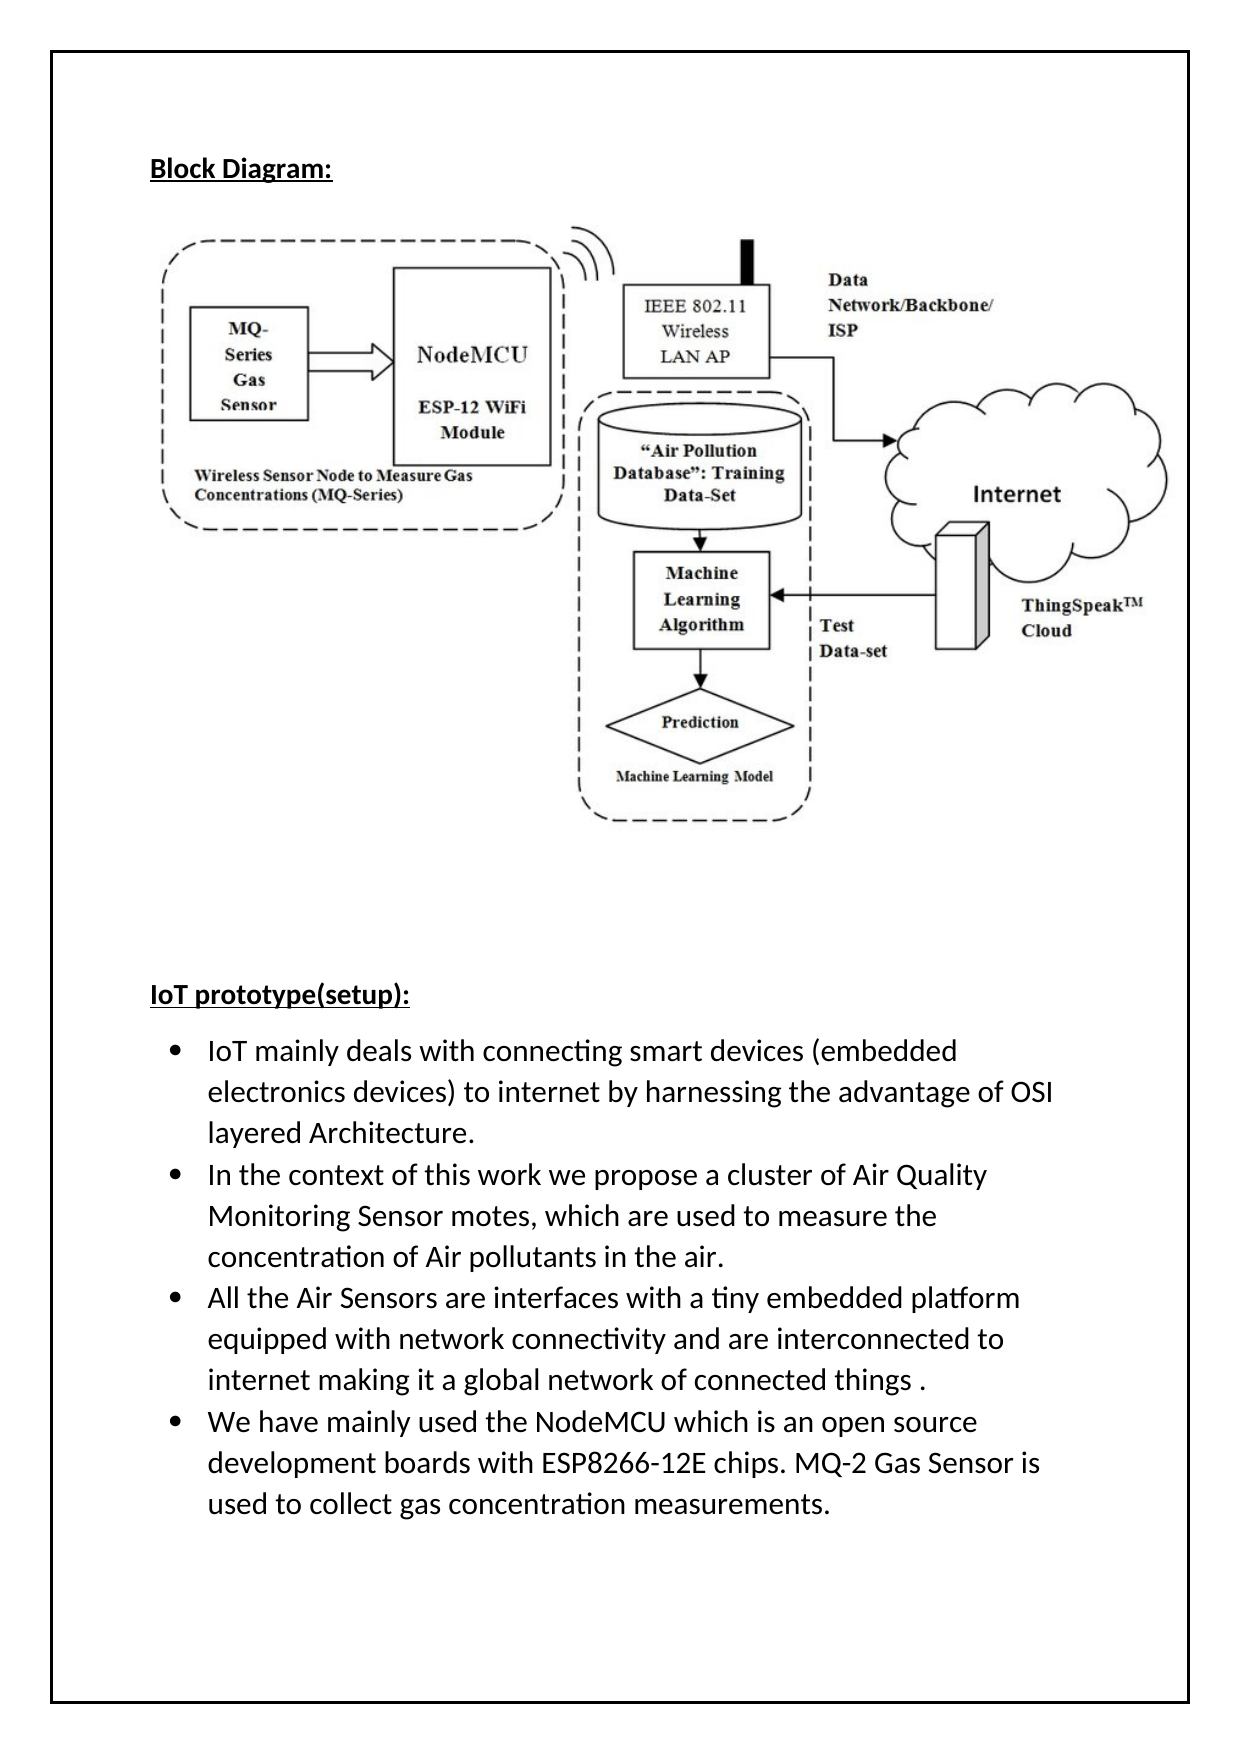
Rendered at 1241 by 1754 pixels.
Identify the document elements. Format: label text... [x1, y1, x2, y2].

list All the Air Sensors are interfaces with a tiny embedded platform equipped with network connectivity and are interconnected to internet making it a global network of connected things . [170, 1278, 1090, 1399]
text IoT prototype(setup): [150, 976, 1090, 1012]
list We have mainly used the NodeMCU which is an open source development boards with ESP8266-12E chips. MQ-2 Gas Sensor is used to collect gas concentration measurements. [170, 1402, 1090, 1522]
list In the context of this work we propose a cluster of Air Quality Monitoring Sensor motes, which are used to measure the concentration of Air pollutants in the air. [170, 1155, 1090, 1275]
picture [150, 205, 1187, 848]
list IoT mainly deals with connecting smart devices (embedded electronics devices) to internet by harnessing the advantage of OSI layered Architecture. [170, 1031, 1090, 1152]
text Block Diagram: [150, 150, 1090, 186]
